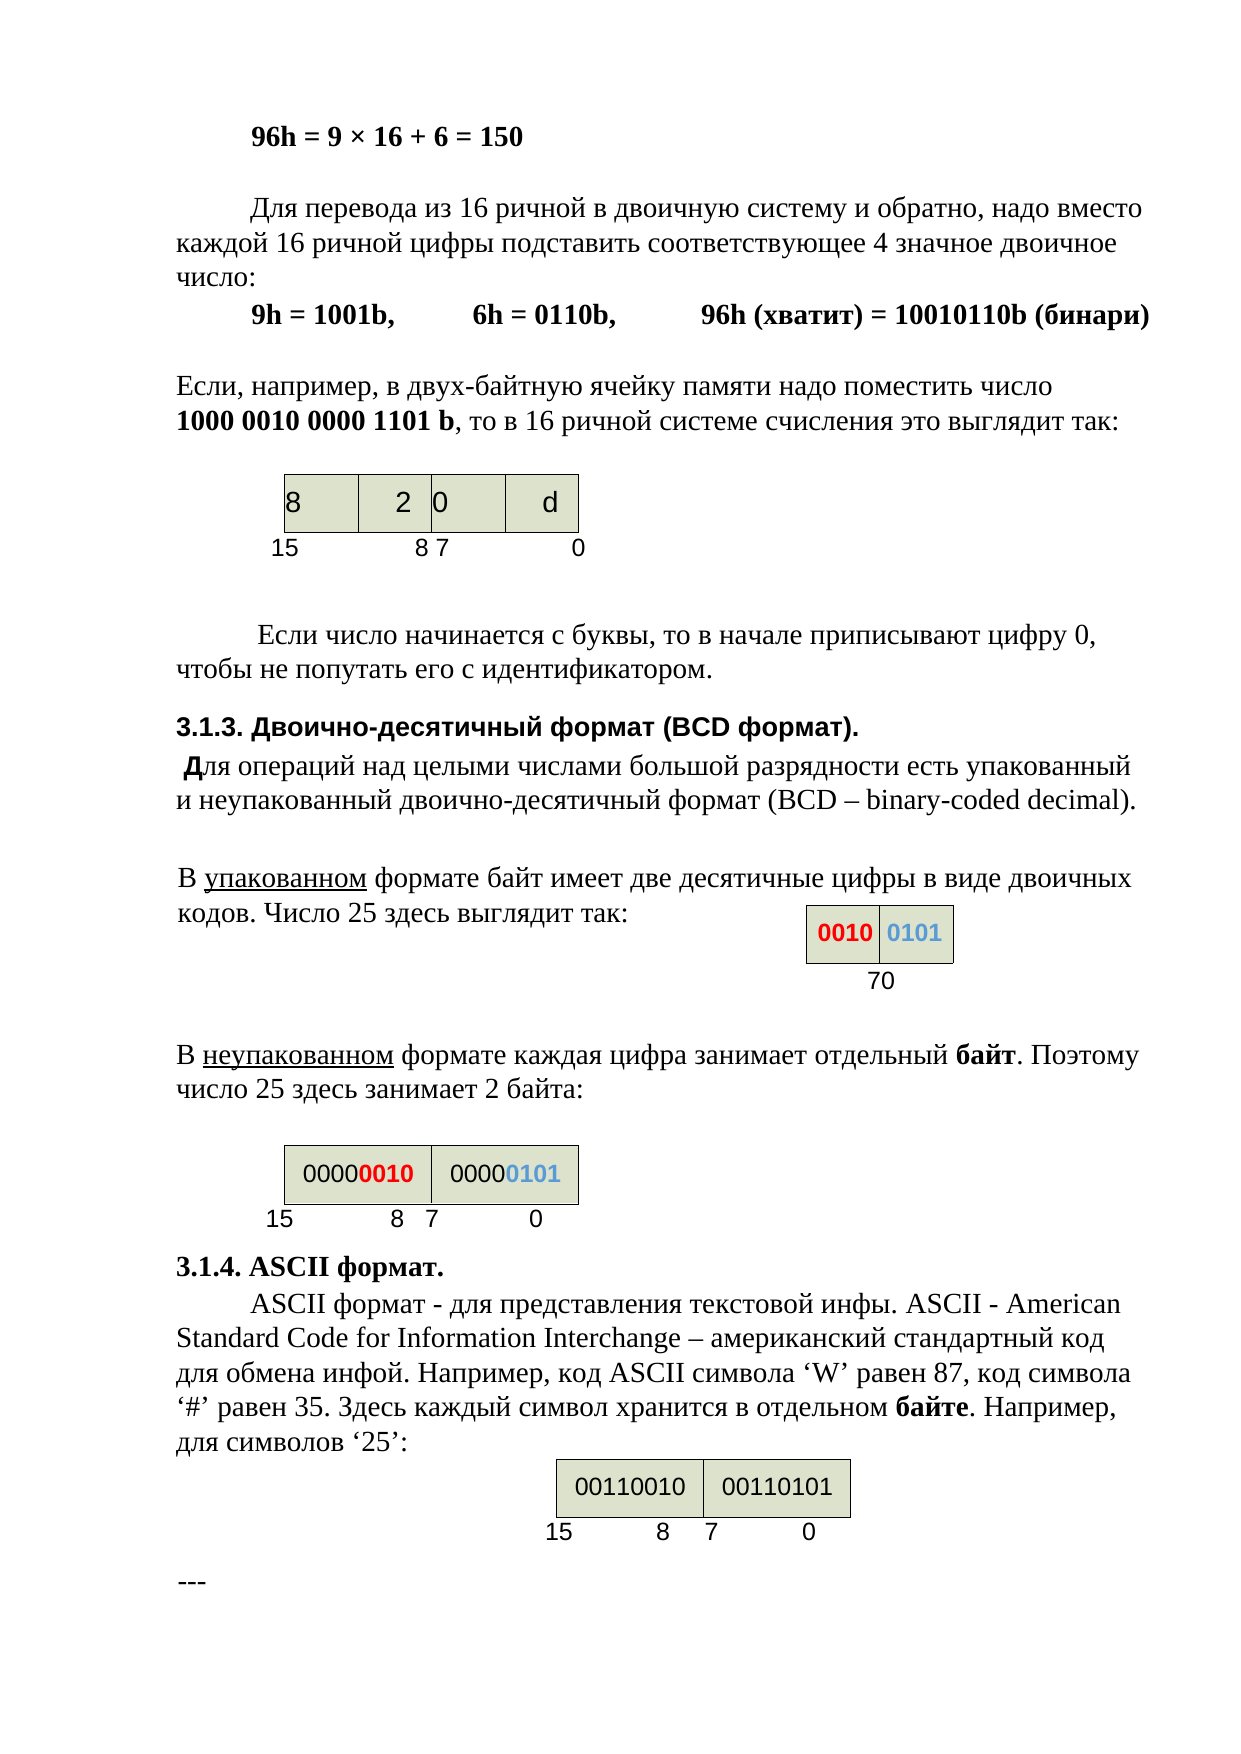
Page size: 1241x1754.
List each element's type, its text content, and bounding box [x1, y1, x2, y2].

table_header 2 [359, 475, 431, 532]
text 9h = 1001b, 6h = 0110b, 96h (хватит) = 10010110b (бинари) [251, 297, 1152, 330]
text 70 [177, 966, 1152, 995]
text --- [177, 1563, 1152, 1596]
text ASCII формат - для представления текстовой инфы. ASCII - American Standard Code for Information Interchange – американский стандартный код для обмена инфой. Например, код ASCII символа ‘W’ равен 87, код символа ‘#’ равен 35. Здесь каждый символ хранится в отдельном байте. Например, для символов ‘25’: [176, 1286, 1152, 1457]
subtitle 3.1.4. ASCII формат. [176, 1249, 1151, 1283]
table_header 00110101 [704, 1460, 850, 1517]
table_header 00000101 [432, 1146, 578, 1203]
text В упакованном формате байт имеет две десятичные цифры в виде двоичных кодов. Число 25 здесь выглядит так: [177, 860, 1152, 928]
text Если, например, в двух-байтную ячейку памяти надо поместить число [176, 368, 1152, 402]
table_header 0 [432, 475, 505, 532]
text 1000 0010 0000 1101 b, то в 16 ричной системе счисления это выглядит так: [176, 403, 1152, 437]
text Для перевода из 16 ричной в двоичную систему и обратно, надо вместо каждой 16 ричной цифры подставить соответствующее 4 значное двоичное число: [176, 190, 1152, 293]
text 96h = 9 × 16 + 6 = 150 [251, 119, 1152, 153]
table_header 0010 [807, 906, 879, 963]
text 15 8 7 0 [177, 533, 1152, 561]
table_header d [506, 475, 578, 532]
table_header 00110010 [557, 1460, 703, 1517]
text 3.1.3. Двоично-десятичный формат (BCD формат). [176, 711, 1152, 742]
text Если число начинается с буквы, то в начале приписывают цифру 0, чтобы не попутать его с идентификатором. [176, 617, 1152, 685]
table_header 00000010 [285, 1146, 431, 1203]
text 15 8 7 0 [177, 1204, 1152, 1233]
text 15 8 7 0 [177, 1517, 1152, 1546]
text Для операций над целыми числами большой разрядности есть упакованный и неупакованный двоично-десятичный формат (BCD – binary-coded decimal). [176, 748, 1152, 816]
table_header 0101 [880, 906, 953, 963]
text В неупакованном формате каждая цифра занимает отдельный байт. Поэтому число 25 здесь занимает 2 байта: [176, 1037, 1152, 1105]
table_header 8 [285, 475, 358, 532]
